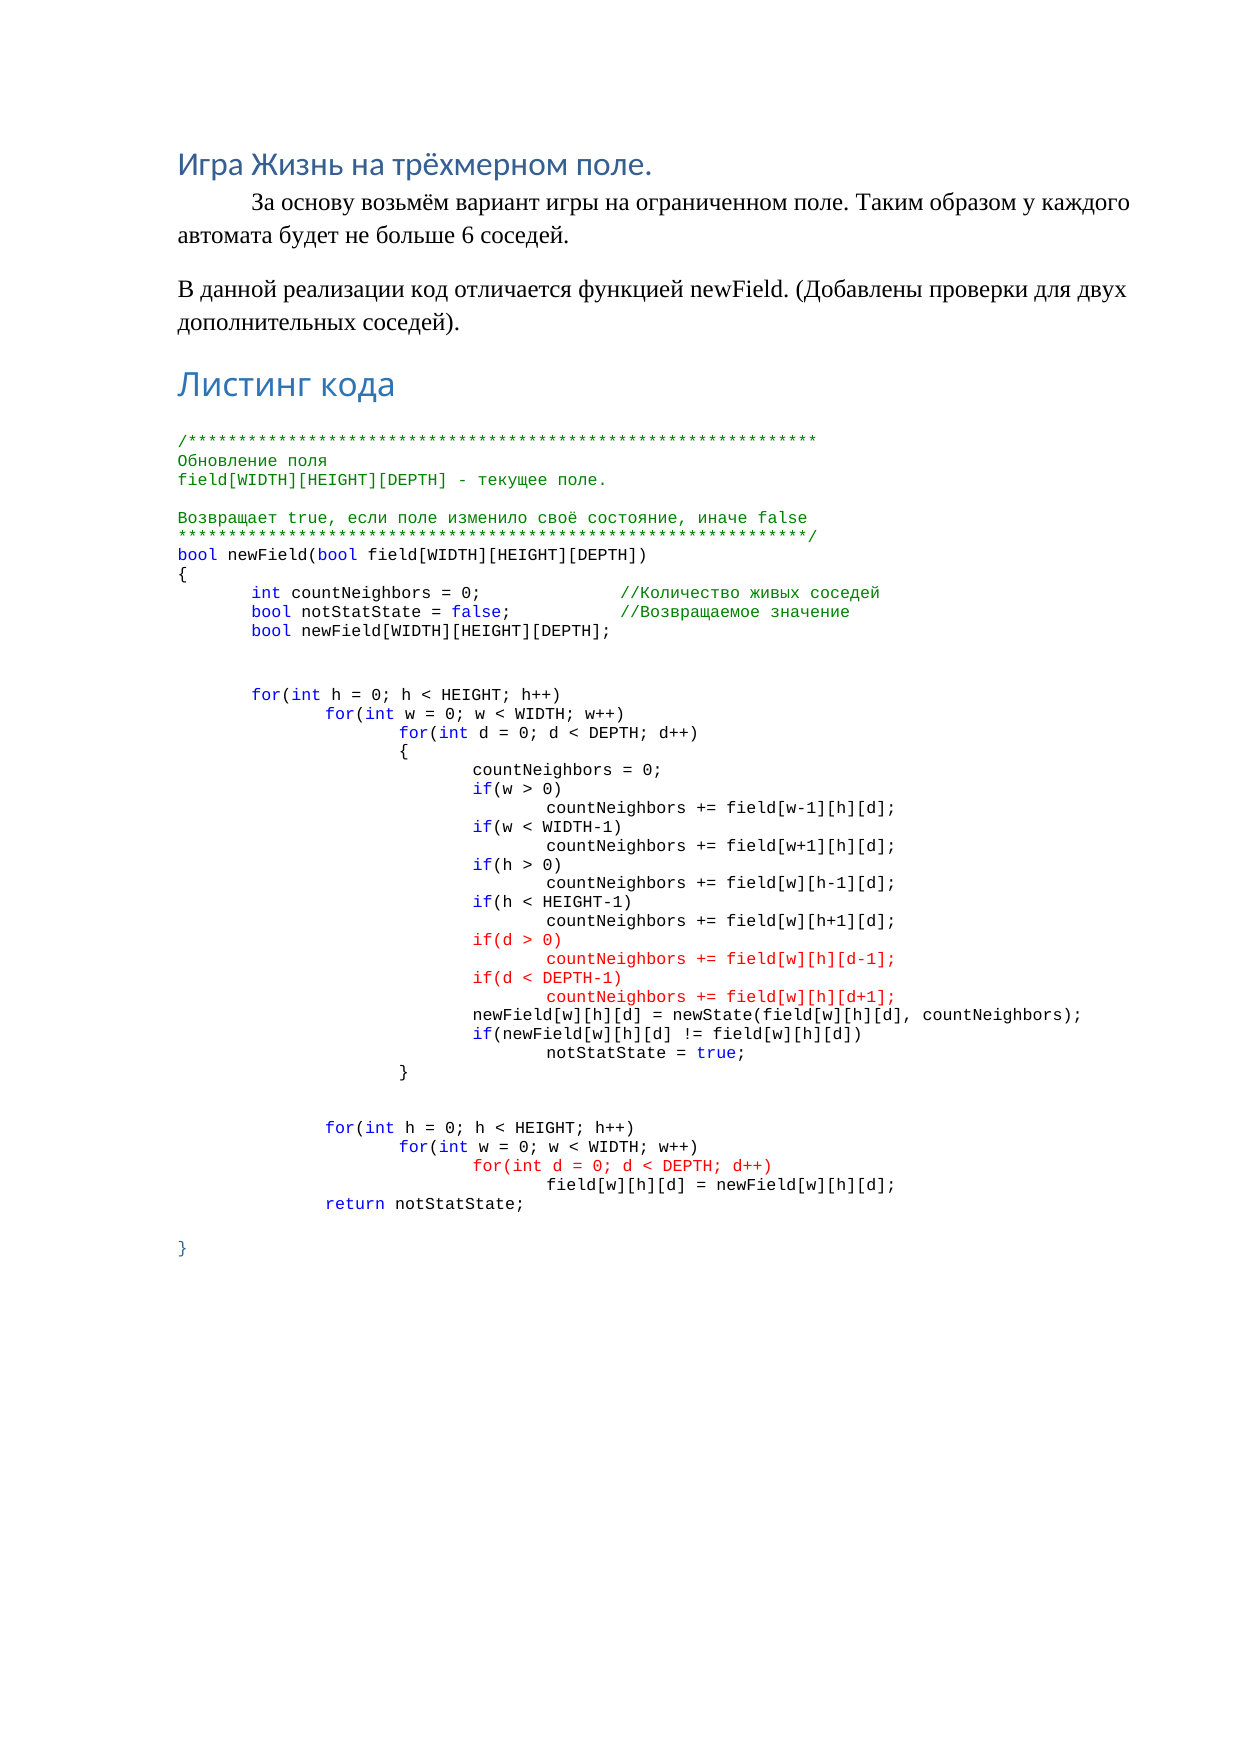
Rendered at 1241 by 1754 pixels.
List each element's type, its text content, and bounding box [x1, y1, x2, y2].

text for(int d = 0; d < DEPTH; d++) [177, 1158, 1152, 1177]
text Листинг кода [177, 361, 1152, 406]
text countNeighbors += field[w][h+1][d]; [177, 913, 1152, 932]
text В данной реализации код отличается функцией newField. (Добавлены проверки для двух дополнительных соседей). [177, 274, 1152, 336]
text countNeighbors += field[w+1][h][d]; [177, 837, 1152, 856]
text Обновление поля [177, 453, 1152, 472]
text field[w][h][d] = newField[w][h][d]; [177, 1177, 1152, 1196]
text newField[w][h][d] = newState(field[w][h][d], countNeighbors); [177, 1007, 1152, 1026]
text За основу возьмём вариант игры на ограниченном поле. Таким образом у каждого автомата будет не больше 6 соседей. [177, 187, 1152, 249]
text if(h > 0) [177, 856, 1152, 875]
text Возвращает true, если поле изменило своё состояние, иначе false [177, 509, 1152, 528]
text { [177, 566, 1152, 585]
text int countNeighbors = 0; //Количество живых соседей [177, 585, 1152, 603]
text return notStatState; [177, 1196, 1152, 1214]
text if(d > 0) [177, 932, 1152, 950]
subtitle Игра Жизнь на трёхмерном поле. [177, 143, 1152, 184]
text bool newField(bool field[WIDTH][HEIGHT][DEPTH]) [177, 547, 1152, 566]
text if(w < WIDTH-1) [177, 818, 1152, 837]
text ***************************************************************/ [177, 528, 1152, 547]
text for(int w = 0; w < WIDTH; w++) [177, 705, 1152, 724]
text if(d < DEPTH-1) [177, 969, 1152, 988]
text countNeighbors += field[w][h-1][d]; [177, 875, 1152, 894]
text countNeighbors += field[w-1][h][d]; [177, 799, 1152, 818]
text bool newField[WIDTH][HEIGHT][DEPTH]; [177, 622, 1152, 641]
subtitle } [177, 1239, 1152, 1258]
text notStatState = true; [177, 1045, 1152, 1063]
text for(int d = 0; d < DEPTH; d++) [177, 724, 1152, 743]
text countNeighbors += field[w][h][d-1]; [177, 950, 1152, 969]
text if(newField[w][h][d] != field[w][h][d]) [177, 1026, 1152, 1045]
text for(int w = 0; w < WIDTH; w++) [177, 1139, 1152, 1158]
text if(h < HEIGHT-1) [177, 894, 1152, 913]
text for(int h = 0; h < HEIGHT; h++) [177, 1120, 1152, 1139]
text /*************************************************************** [177, 434, 1152, 453]
text field[WIDTH][HEIGHT][DEPTH] - текущее поле. [177, 472, 1152, 490]
text countNeighbors = 0; [177, 762, 1152, 781]
text { [177, 743, 1152, 762]
text for(int h = 0; h < HEIGHT; h++) [177, 686, 1152, 705]
text if(w > 0) [177, 781, 1152, 799]
text } [177, 1063, 1152, 1082]
text bool notStatState = false; //Возвращаемое значение [177, 603, 1152, 622]
text countNeighbors += field[w][h][d+1]; [177, 988, 1152, 1007]
